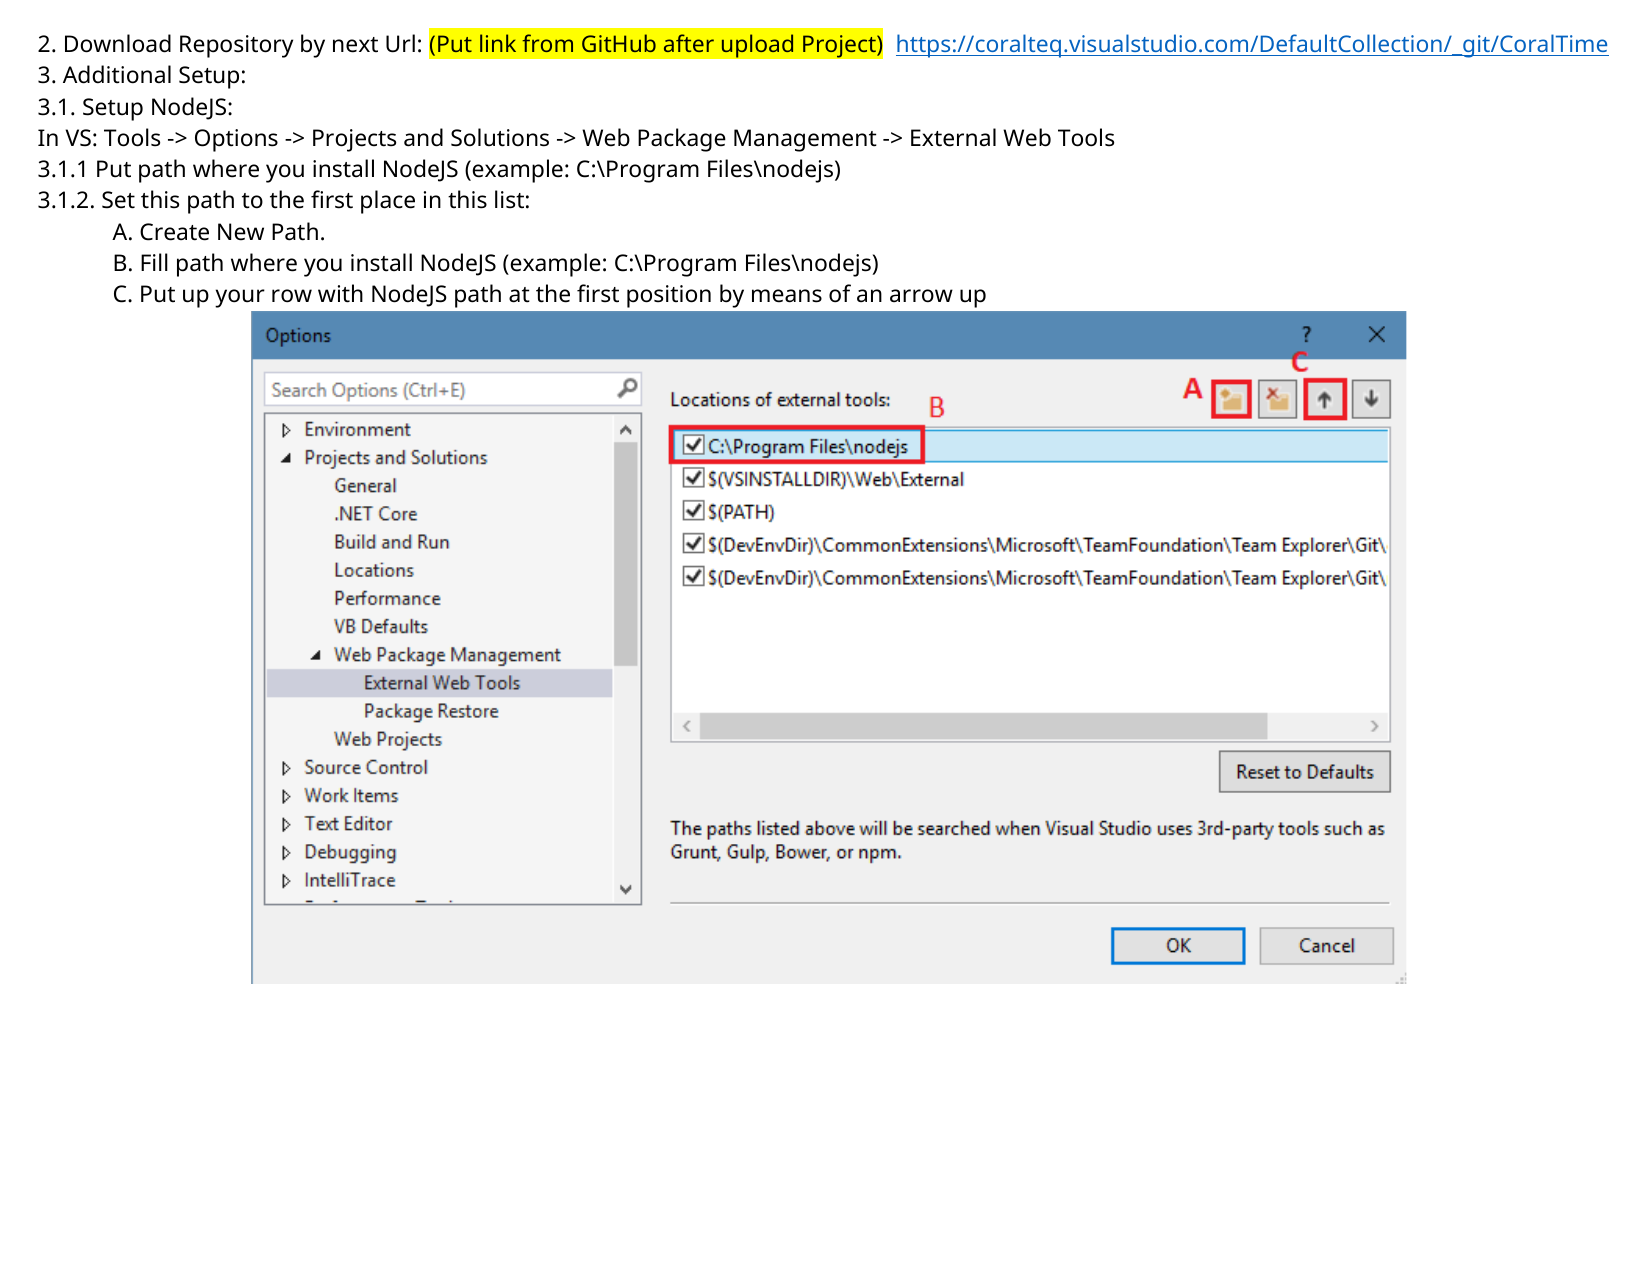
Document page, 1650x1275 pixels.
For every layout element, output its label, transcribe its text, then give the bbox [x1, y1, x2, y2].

text 2. Download Repository by next Url: (Put link from GitHub after upload Project) https://coralteq.visualstudio.com/DefaultCollection/_git/CoralTime [37, 28, 429, 59]
text 3.1.1 Put path where you install NodeJS (example: C:\Program Files\nodejs) [37, 153, 1622, 184]
text 2. Download Repository by next Url: (Put link from GitHub after upload Project) https://coralteq.visualstudio.com/DefaultCollection/_git/CoralTime [883, 28, 1622, 59]
text 3.1. Setup NodeJS: [37, 91, 1622, 122]
text C. Put up your row with NodeJS path at the first position by means of an arrow up [37, 278, 1622, 309]
text 3. Additional Setup: [37, 59, 1622, 91]
text A. Create New Path. [37, 216, 1622, 247]
text B. Fill path where you install NodeJS (example: C:\Program Files\nodejs) [37, 247, 1622, 278]
text In VS: Tools -> Options -> Projects and Solutions -> Web Package Management -> External Web Tools [37, 122, 1622, 153]
picture [250, 311, 1405, 984]
text 3.1.2. Set this path to the first place in this list: [37, 184, 1622, 216]
